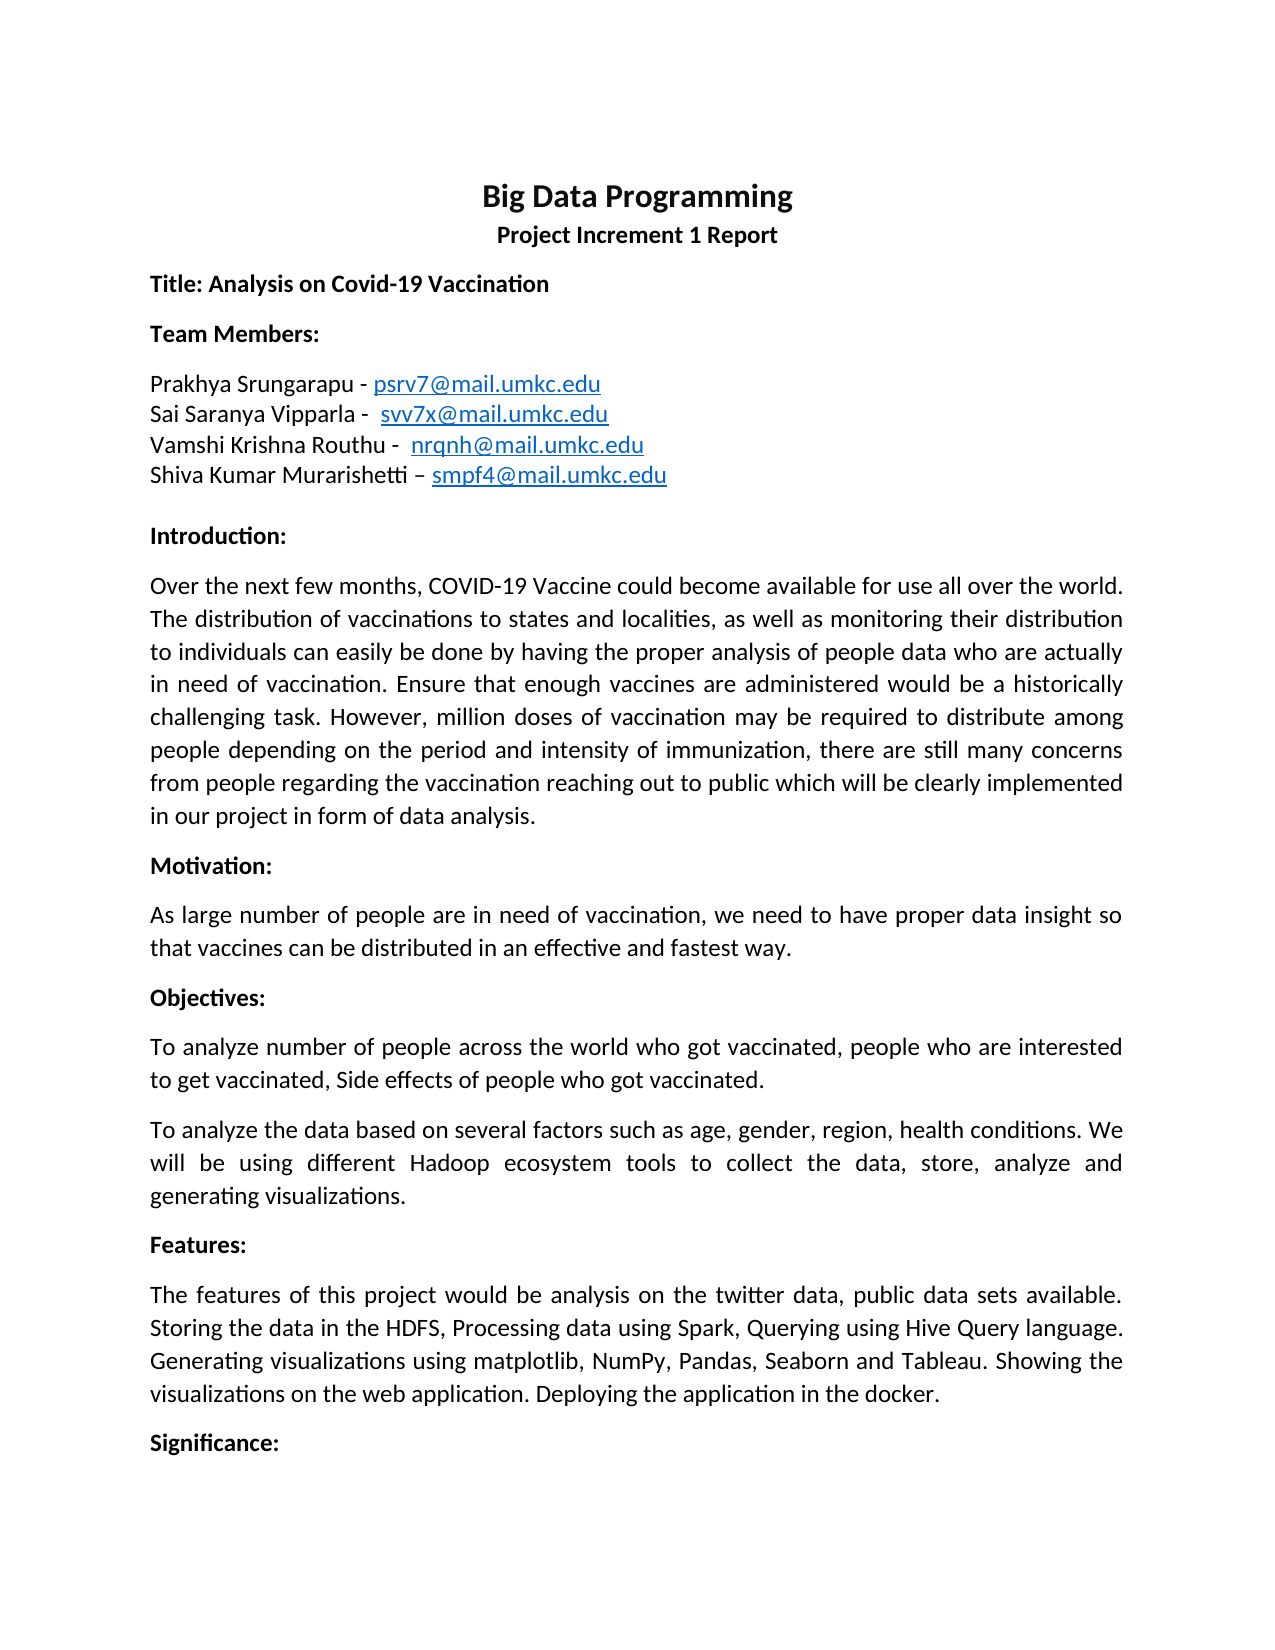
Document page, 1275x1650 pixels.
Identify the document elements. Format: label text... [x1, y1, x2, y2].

text Project Increment 1 Report [150, 219, 1125, 249]
text Prakhya Srungarapu - psrv7@mail.umkc.edu [150, 368, 1125, 398]
text As large number of people are in need of vaccination, we need to have proper data insight so that vaccines can be distributed in an effective and fastest way. [150, 899, 1125, 963]
text Objectives: [150, 982, 1125, 1012]
text The features of this project would be analysis on the twitter data, public data sets available. Storing the data in the HDFS, Processing data using Spark, Querying using Hive Query language. Generating visualizations using matplotlib, NumPy, Pandas, Seaborn and Tableau. Showing the visualizations on the web application. Deploying the application in the docker. [150, 1279, 1125, 1408]
text Motivation: [150, 850, 1125, 880]
text Sai Saranya Vipparla - svv7x@mail.umkc.edu [150, 398, 1125, 429]
text Vamshi Krishna Routhu - nrqnh@mail.umkc.edu [150, 429, 1125, 459]
text Significance: [150, 1427, 1125, 1458]
text Shiva Kumar Murarishetti – smpf4@mail.umkc.edu [150, 459, 1125, 490]
text To analyze number of people across the world who got vaccinated, people who are interested to get vaccinated, Side effects of people who got vaccinated. [150, 1032, 1125, 1095]
text Over the next few months, COVID-19 Vaccine could become available for use all over the world. The distribution of vaccinations to states and localities, as well as monitoring their distribution to individuals can easily be done by having the proper analysis of people data who are actually in need of vaccination. Ensure that enough vaccines are administered would be a historically challenging task. However, million doses of vaccination may be required to distribute among people depending on the period and intensity of immunization, there are still many concerns from people regarding the vaccination reaching out to public which will be clearly implemented in our project in form of data analysis. [150, 570, 1125, 831]
text To analyze the data based on several factors such as age, gender, region, health conditions. We will be using different Hadoop ecosystem tools to collect the data, store, analyze and generating visualizations. [150, 1114, 1125, 1210]
text Introduction: [150, 520, 1125, 551]
text Team Members: [150, 318, 1125, 349]
text Features: [150, 1229, 1125, 1260]
text Title: Analysis on Covid-19 Vaccination [150, 268, 1125, 299]
subtitle Big Data Programming [150, 175, 1125, 216]
